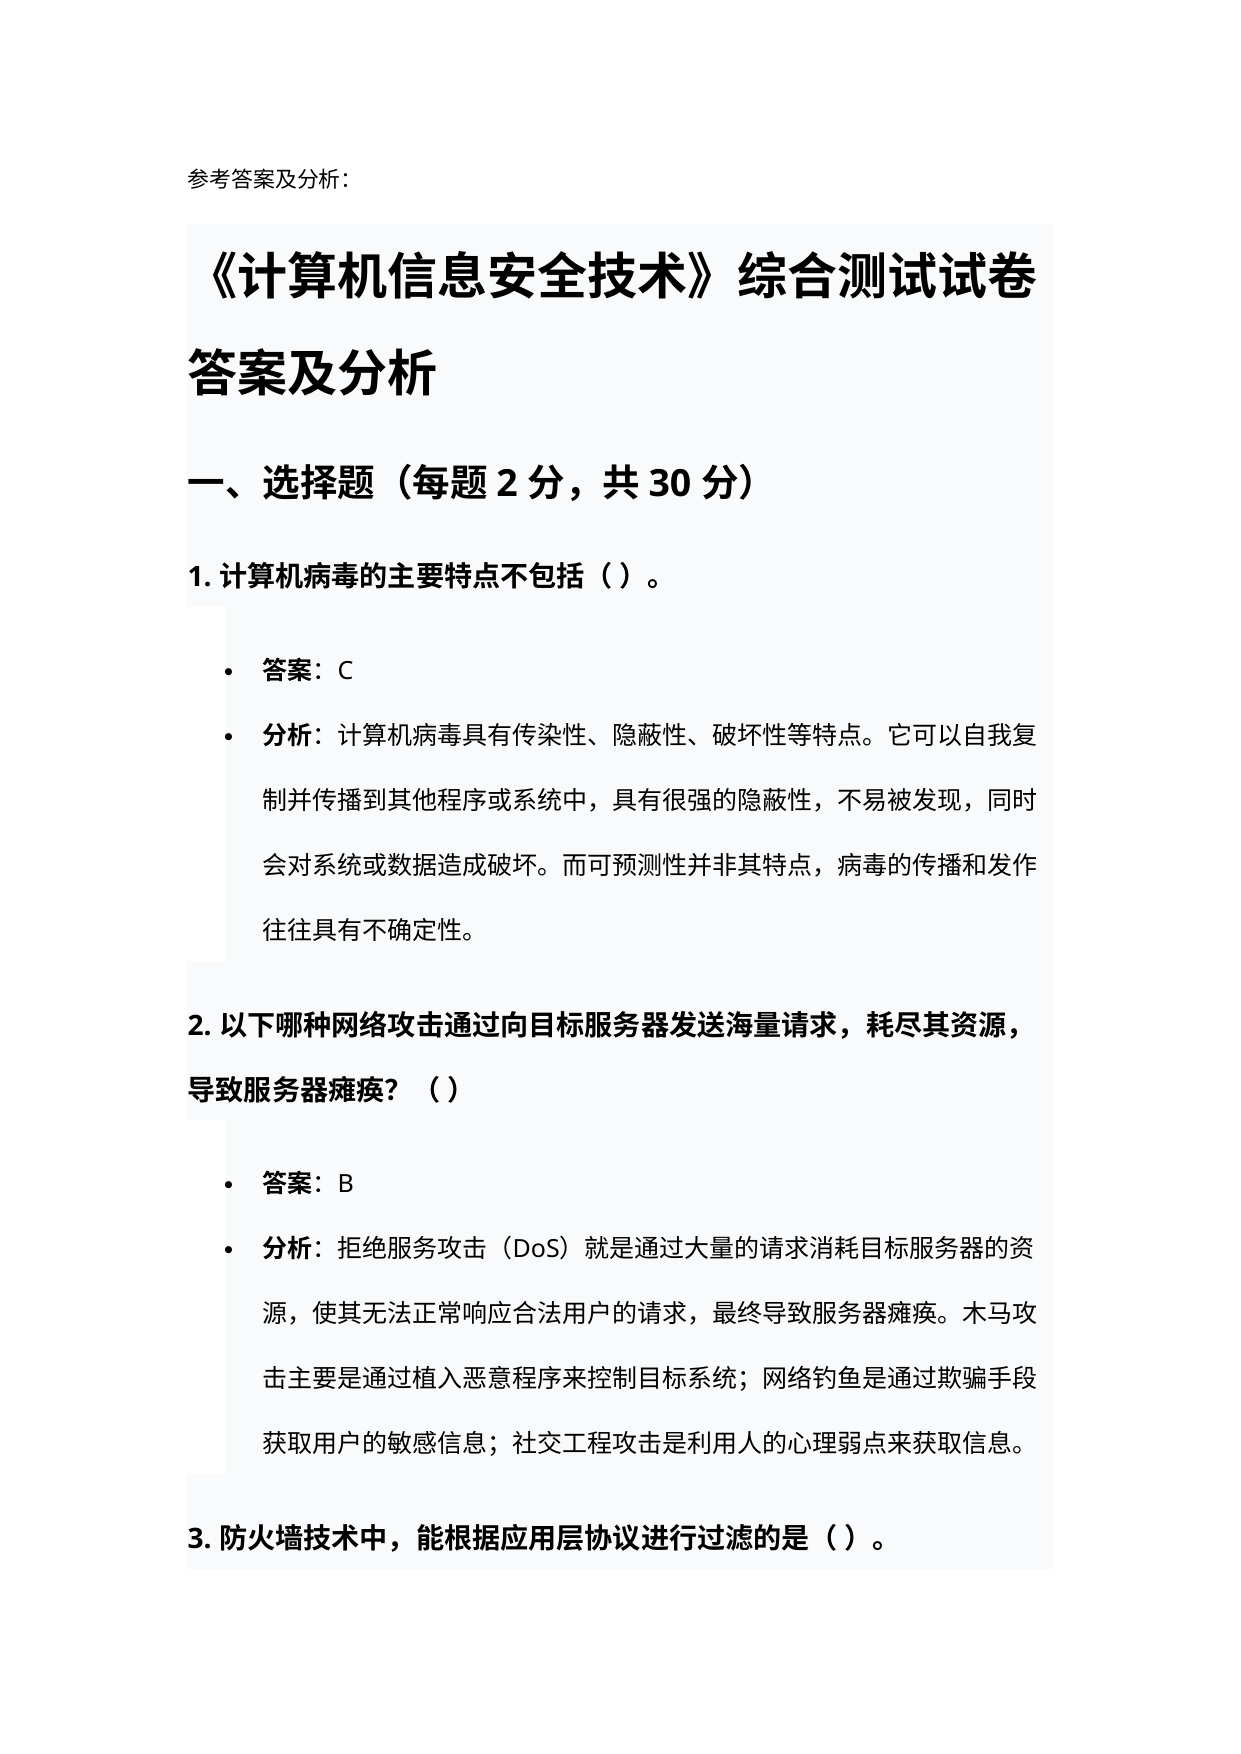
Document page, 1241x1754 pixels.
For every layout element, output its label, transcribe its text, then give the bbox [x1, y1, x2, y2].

text 2. 以下哪种网络攻击通过向目标服务器发送海量请求，耗尽其资源，导致服务器瘫痪？（ ） [187, 990, 1053, 1120]
text 1. 计算机病毒的主要特点不包括（ ）。 [187, 542, 1053, 607]
list 分析：拒绝服务攻击（DoS）就是通过大量的请求消耗目标服务器的资源，使其无法正常响应合法用户的请求，最终导致服务器瘫痪。木马攻击主要是通过植入恶意程序来控制目标系统；网络钓鱼是通过欺骗手段获取用户的敏感信息；社交工程攻击是利用人的心理弱点来获取信息。 [225, 1214, 1053, 1474]
text 一、选择题（每题 2 分，共 30 分） [187, 448, 1053, 513]
list 分析：计算机病毒具有传染性、隐蔽性、破坏性等特点。它可以自我复制并传播到其他程序或系统中，具有很强的隐蔽性，不易被发现，同时会对系统或数据造成破坏。而可预测性并非其特点，病毒的传播和发作往往具有不确定性。 [225, 701, 1053, 961]
text 参考答案及分析： [187, 162, 1053, 194]
text 《计算机信息安全技术》综合测试试卷答案及分析 [187, 224, 1053, 419]
list 答案：C [225, 636, 1053, 701]
text 3. 防火墙技术中，能根据应用层协议进行过滤的是（ ）。 [187, 1504, 1053, 1569]
list 答案：B [225, 1149, 1053, 1214]
